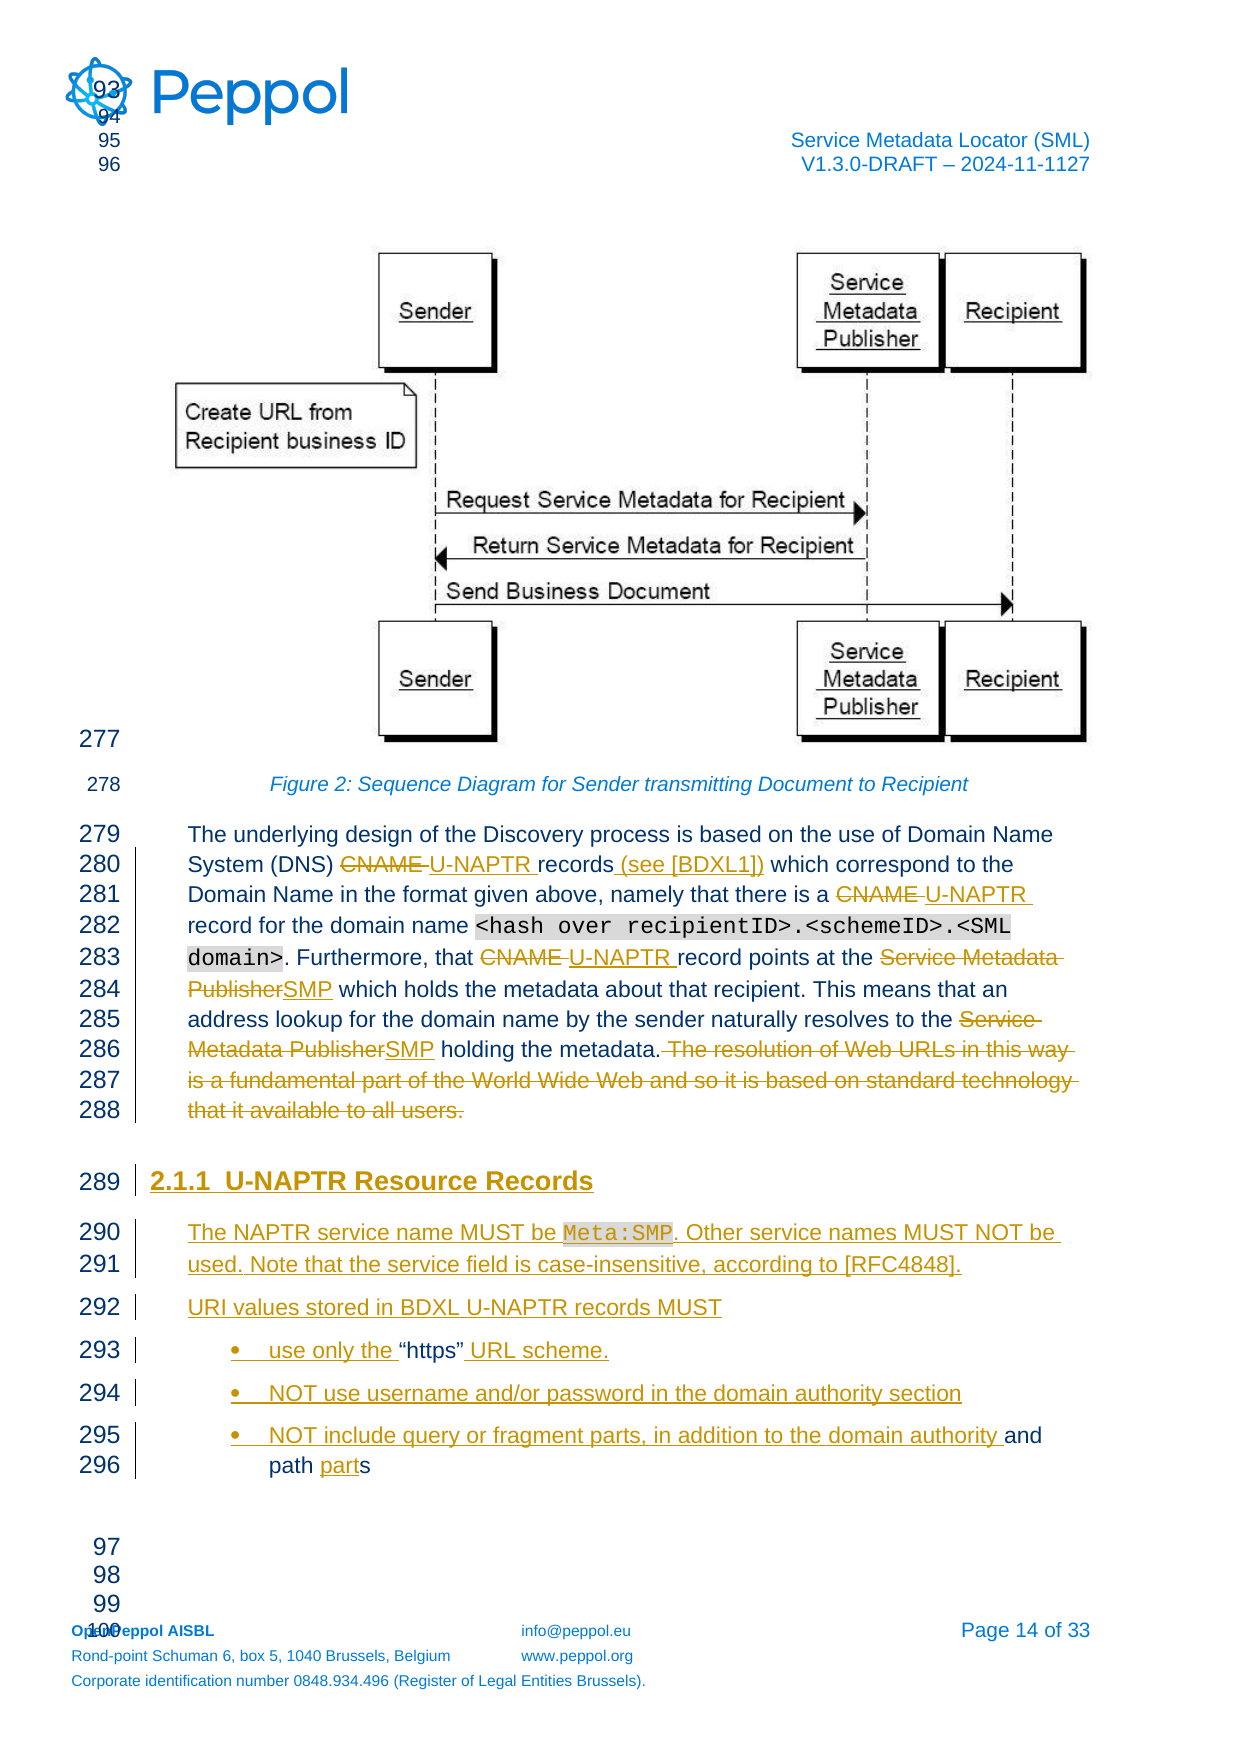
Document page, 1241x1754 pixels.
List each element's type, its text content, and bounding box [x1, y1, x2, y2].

list and path s [231, 1422, 1090, 1479]
picture [65, 57, 347, 126]
picture [150, 236, 1095, 747]
text The underlying design of the Discovery process is based on the use of Domain Name System (DNS) records which correspond to the Domain Name in the format given above, namely that there is a record for the domain name <hash over recipientID>.<schemeID>.<SML domain>. Furthermore, that record points at the which holds the metadata about that recipient. This means that an address lookup for the domain name by the sender naturally resolves to the holding the metadata. [187, 821, 1090, 1123]
list “https” [231, 1337, 1090, 1363]
